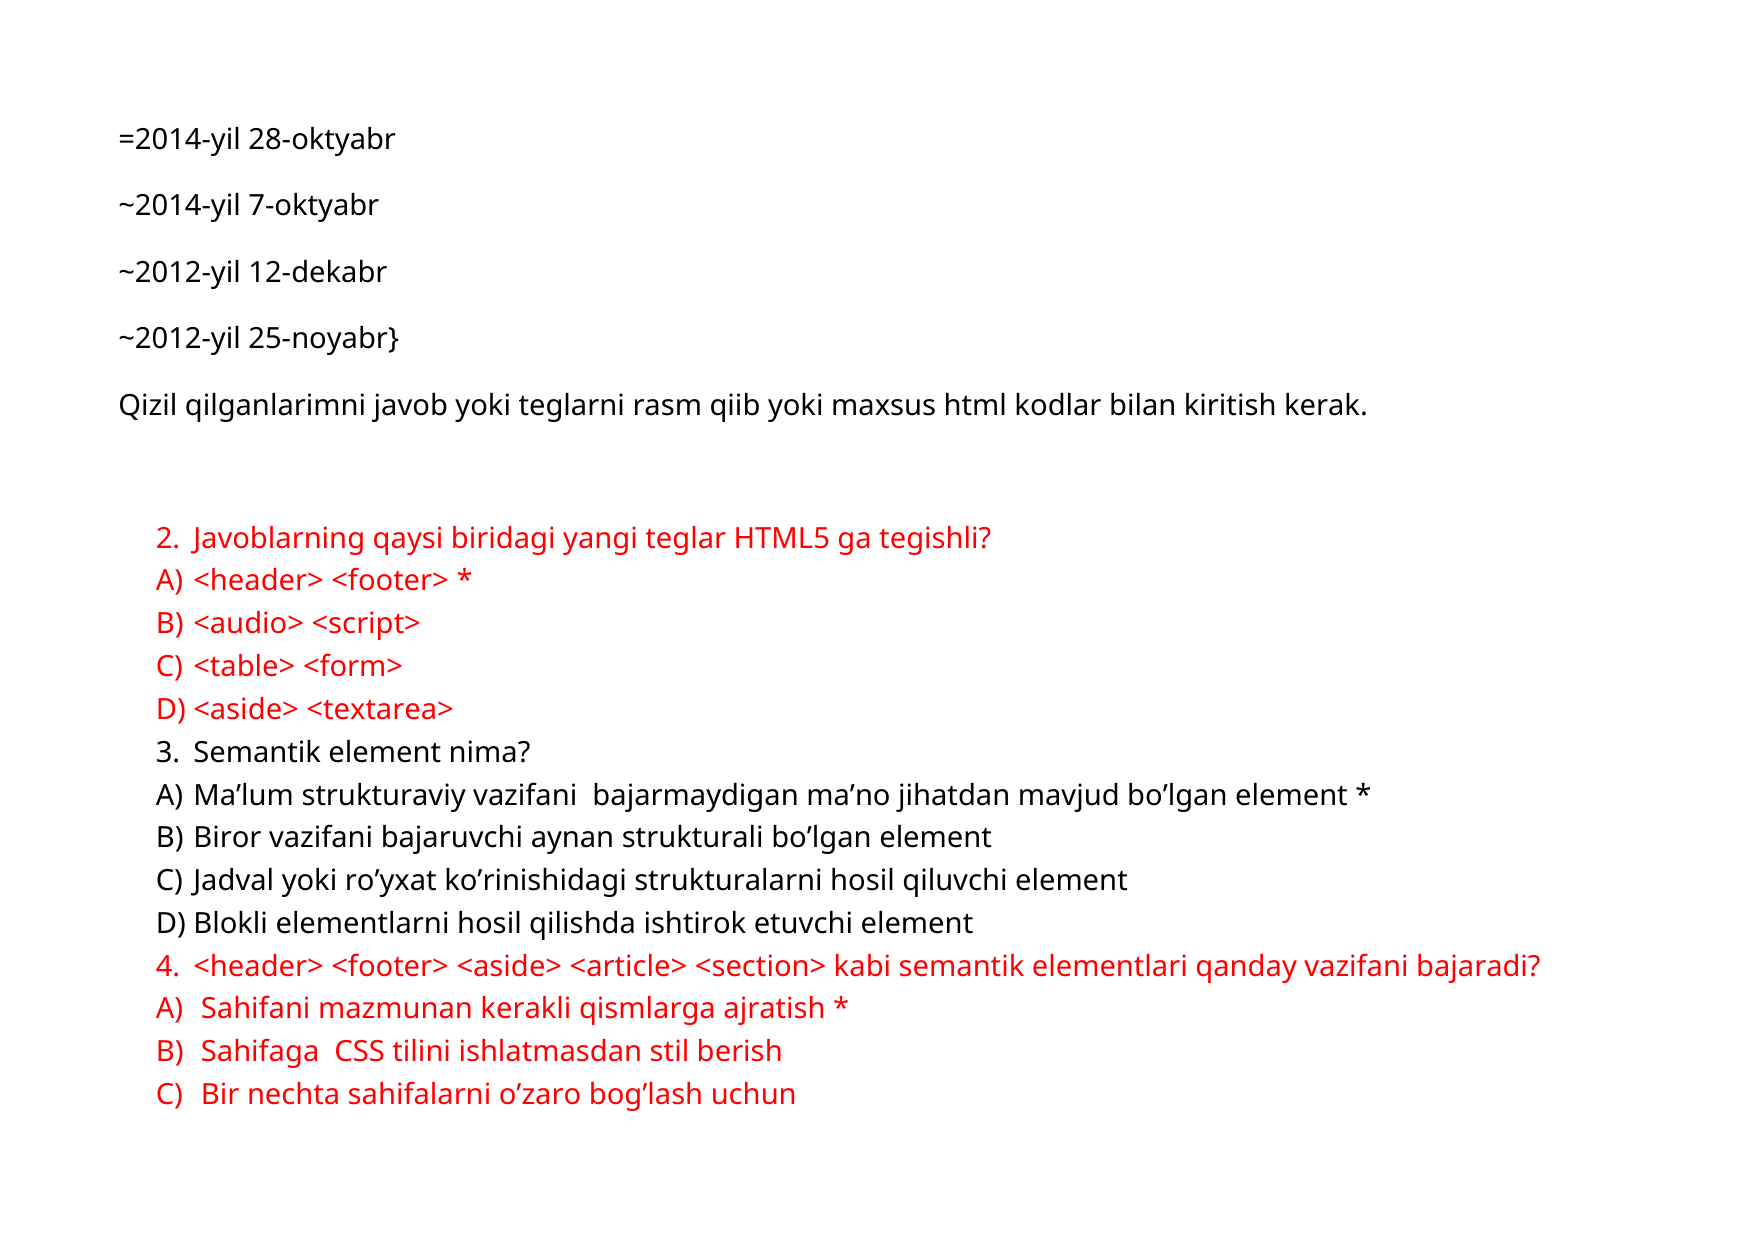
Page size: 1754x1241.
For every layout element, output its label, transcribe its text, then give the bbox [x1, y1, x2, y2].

text Qizil qilganlarimni javob yoki teglarni rasm qiib yoki maxsus html kodlar bilan kiritish kerak. [118, 384, 1636, 424]
list Sahifaga CSS tilini ishlatmasdan stil berish [156, 1031, 1636, 1070]
list Sahifani mazmunan kerakli qismlarga ajratish * [156, 988, 1636, 1027]
list Ma’lum strukturaviy vazifani bajarmaydigan ma’no jihatdan mavjud bo’lgan element * [156, 774, 1636, 813]
list <audio> <script> [156, 602, 1636, 642]
text =2014-yil 28-oktyabr [118, 118, 1636, 158]
text ~2014-yil 7-oktyabr [118, 184, 1636, 224]
list Bir nechta sahifalarni o’zaro bog’lash uchun [156, 1073, 1636, 1113]
list Semantik element nima? [156, 731, 1636, 771]
list <aside> <textarea> [156, 688, 1636, 728]
text ~2012-yil 25-noyabr} [118, 317, 1636, 357]
list Javoblarning qaysi biridagi yangi teglar HTML5 ga tegishli? [156, 517, 1636, 557]
list <table> <form> [156, 645, 1636, 685]
text ~2012-yil 12-dekabr [118, 251, 1636, 291]
list <header> <footer> <aside> <article> <section> kabi semantik elementlari qanday vazifani bajaradi? [156, 945, 1636, 985]
list Jadval yoki ro’yxat ko’rinishidagi strukturalarni hosil qiluvchi element [156, 859, 1636, 899]
list Biror vazifani bajaruvchi aynan strukturali bo’lgan element [156, 817, 1636, 856]
list Blokli elementlarni hosil qilishda ishtirok etuvchi element [156, 902, 1636, 942]
list <header> <footer> * [156, 560, 1636, 599]
